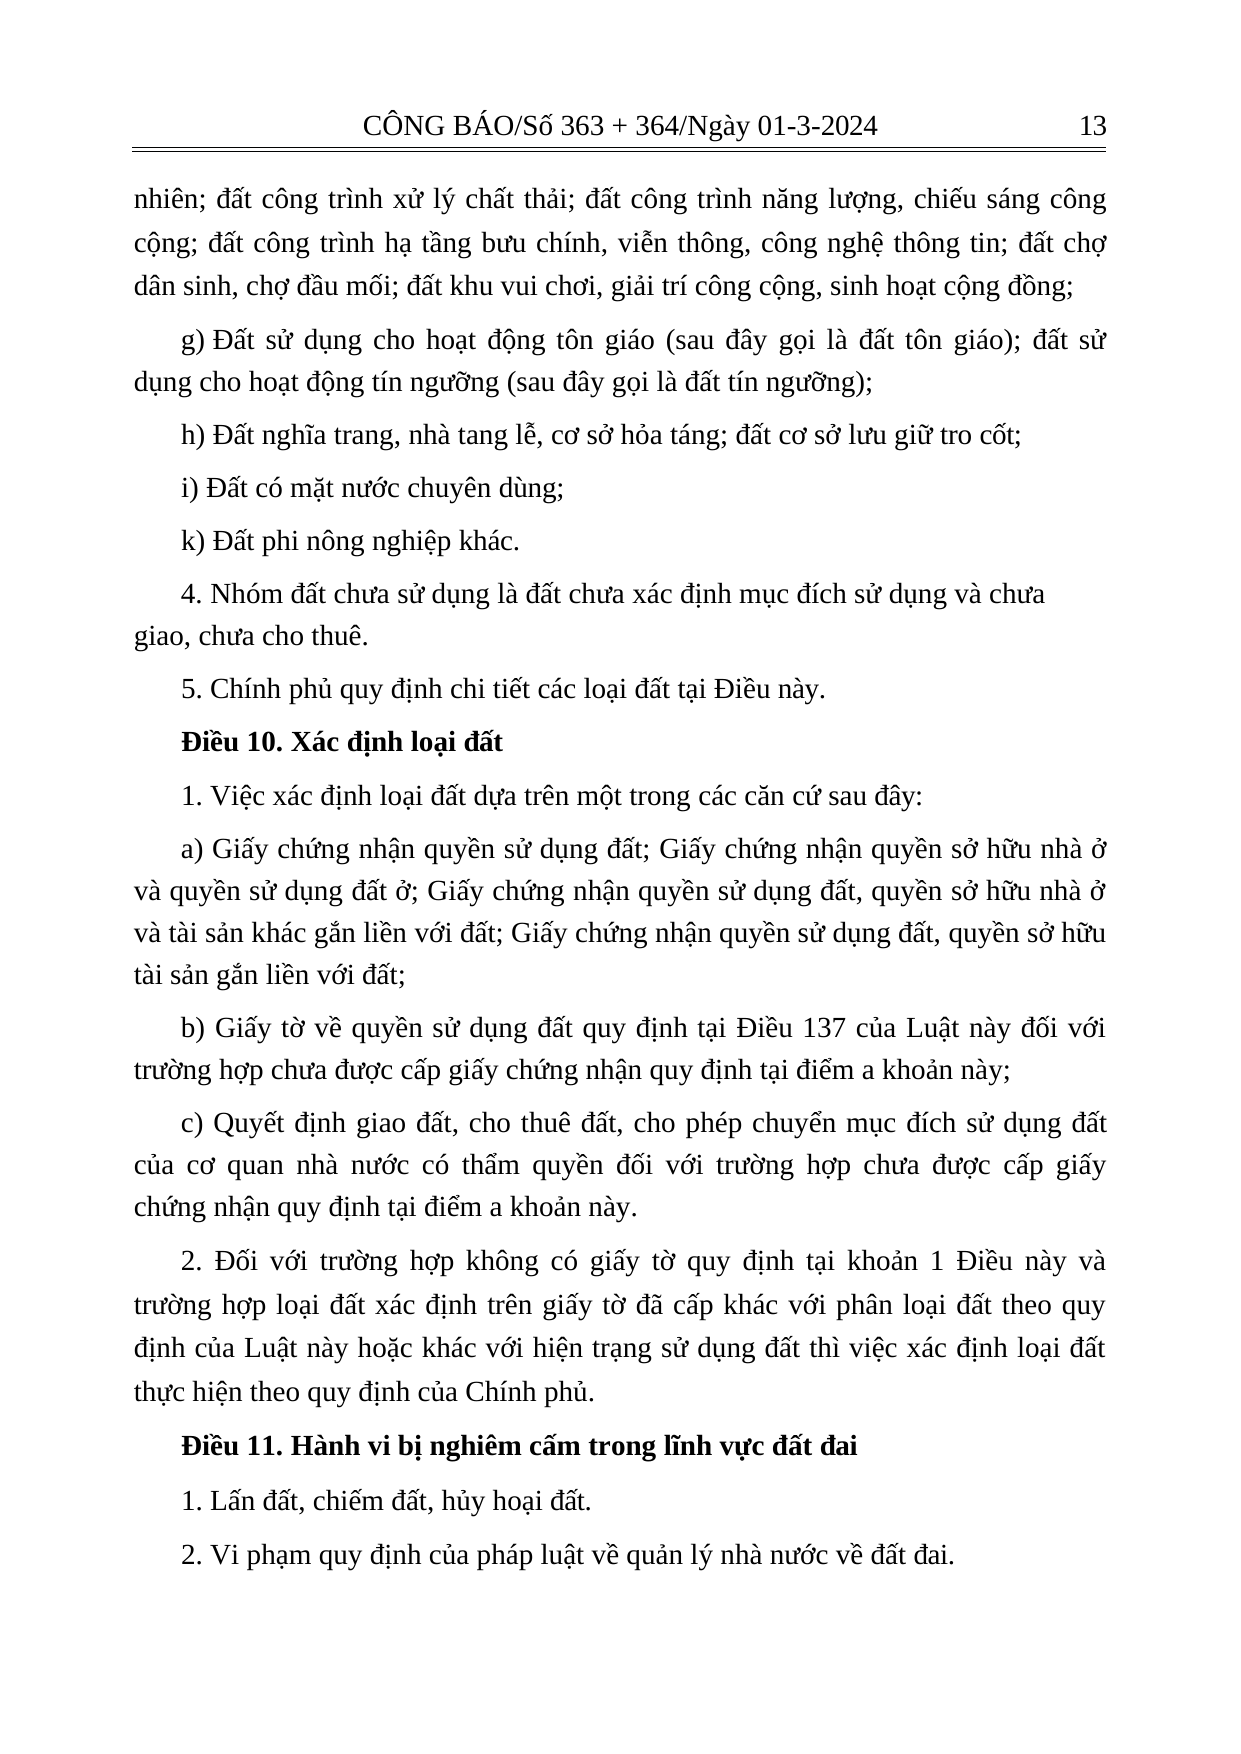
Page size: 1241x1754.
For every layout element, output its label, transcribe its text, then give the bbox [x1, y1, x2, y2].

text k) Đất phi nông nghiệp khác. [181, 523, 1122, 557]
list Nhóm đất chưa sử dụng là đất chưa xác định mục đích sử dụng và chưa giao, chưa cho thuê. [133, 576, 1107, 652]
list Giấy chứng nhận quyền sử dụng đất; Giấy chứng nhận quyền sở hữu nhà ở và quyền sử dụng đất ở; Giấy chứng nhận quyền sử dụng đất, quyền sở hữu nhà ở và tài sản khác gắn liền với đất; Giấy chứng nhận quyền sử dụng đất, quyền sở hữu tài sản gắn liền với đất; [133, 831, 1108, 991]
list Chính phủ quy định chi tiết các loại đất tại Điều này. [181, 671, 1122, 705]
text nhiên; đất công trình xử lý chất thải; đất công trình năng lượng, chiếu sáng công cộng; đất công trình hạ tầng bưu chính, viễn thông, công nghệ thông tin; đất chợ dân sinh, chợ đầu mối; đất khu vui chơi, giải trí công cộng, sinh hoạt cộng đồng; [133, 181, 1108, 302]
list Vi phạm quy định của pháp luật về quản lý nhà nước về đất đai. [181, 1537, 1122, 1571]
subtitle Điều 10. Xác định loại đất [181, 724, 1122, 758]
list Đối với trường hợp không có giấy tờ quy định tại khoản 1 Điều này và trường hợp loại đất xác định trên giấy tờ đã cấp khác với phân loại đất theo quy định của Luật này hoặc khác với hiện trạng sử dụng đất thì việc xác định loại đất thực hiện theo quy định của Chính phủ. [133, 1243, 1108, 1408]
list Việc xác định loại đất dựa trên một trong các căn cứ sau đây: [181, 778, 1122, 811]
list Đất nghĩa trang, nhà tang lễ, cơ sở hỏa táng; đất cơ sở lưu giữ tro cốt; [181, 417, 1122, 451]
list Đất có mặt nước chuyên dùng; [181, 470, 1122, 503]
subtitle Điều 11. Hành vi bị nghiêm cấm trong lĩnh vực đất đai [181, 1428, 1122, 1462]
list Đất sử dụng cho hoạt động tôn giáo (sau đây gọi là đất tôn giáo); đất sử dụng cho hoạt động tín ngưỡng (sau đây gọi là đất tín ngưỡng); [133, 322, 1107, 397]
list Lấn đất, chiếm đất, hủy hoại đất. [181, 1483, 1122, 1516]
list Giấy tờ về quyền sử dụng đất quy định tại Điều 137 của Luật này đối với trường hợp chưa được cấp giấy chứng nhận quy định tại điểm a khoản này; [133, 1010, 1108, 1086]
list Quyết định giao đất, cho thuê đất, cho phép chuyển mục đích sử dụng đất của cơ quan nhà nước có thẩm quyền đối với trường hợp chưa được cấp giấy chứng nhận quy định tại điểm a khoản này. [133, 1105, 1108, 1223]
